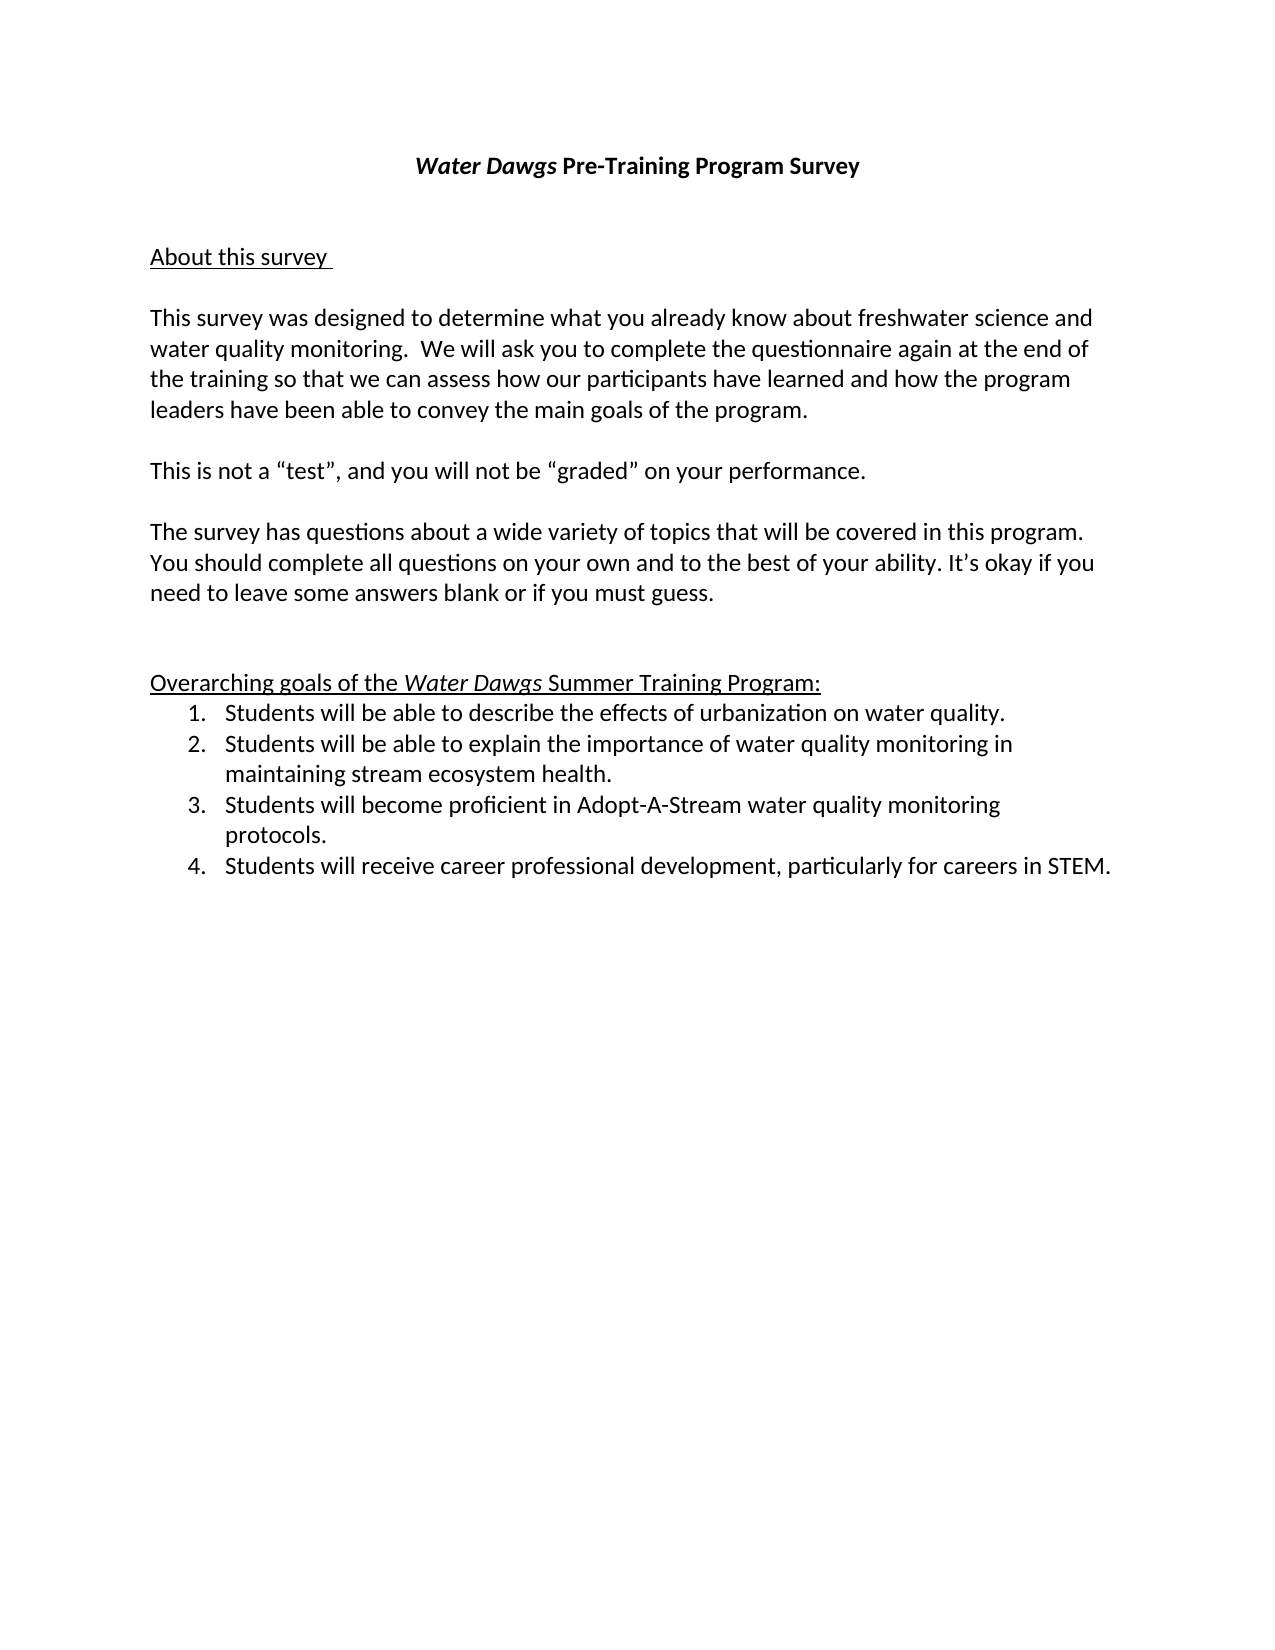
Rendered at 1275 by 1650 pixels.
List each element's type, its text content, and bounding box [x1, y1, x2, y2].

list Students will become proficient in Adopt-A-Stream water quality monitoring protocols. [187, 789, 1125, 850]
text About this survey [150, 242, 1125, 272]
list Students will receive career professional development, particularly for careers in STEM. [187, 850, 1125, 881]
list Students will be able to explain the importance of water quality monitoring in maintaining stream ecosystem health. [187, 728, 1125, 789]
text This survey was designed to determine what you already know about freshwater science and water quality monitoring. We will ask you to complete the questionnaire again at the end of the training so that we can assess how our participants have learned and how the program leaders have been able to convey the main goals of the program. [150, 303, 1125, 425]
text Overarching goals of the Water Dawgs Summer Training Program: [150, 667, 1125, 698]
text Water Dawgs Pre-Training Program Survey [150, 150, 1125, 181]
text The survey has questions about a wide variety of topics that will be covered in this program. You should complete all questions on your own and to the best of your ability. It’s okay if you need to leave some answers blank or if you must guess. [150, 516, 1125, 608]
list Students will be able to describe the effects of urbanization on water quality. [187, 698, 1125, 728]
text This is not a “test”, and you will not be “graded” on your performance. [150, 455, 1125, 486]
